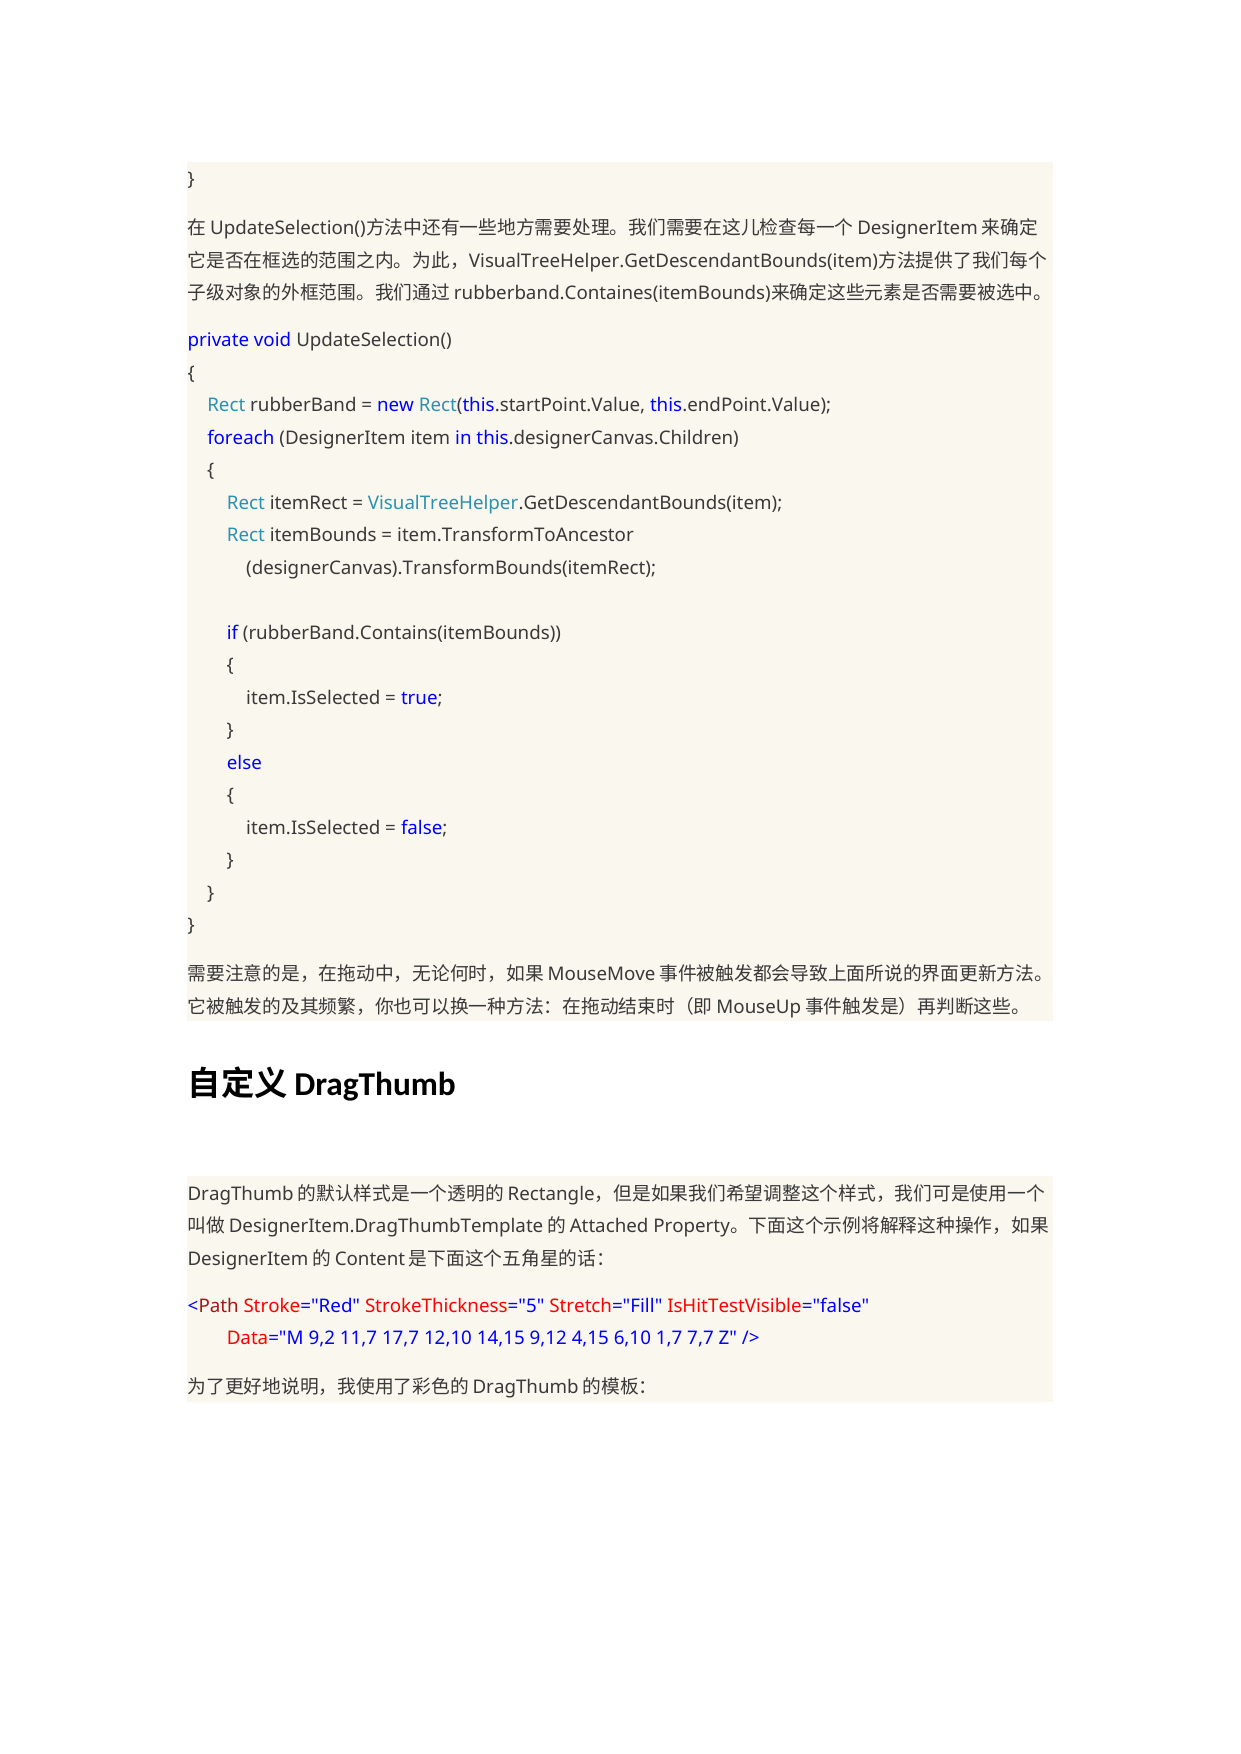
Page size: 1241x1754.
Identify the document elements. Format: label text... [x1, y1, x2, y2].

text { [187, 453, 1053, 486]
text 为了更好地说明，我使用了彩色的DragThumb的模板： [187, 1369, 1053, 1402]
text foreach (DesignerItem item in this.designerCanvas.Children) [187, 421, 1053, 453]
text 需要注意的是，在拖动中，无论何时，如果MouseMove事件被触发都会导致上面所说的界面更新方法。它被触发的及其频繁，你也可以换一种方法：在拖动结束时（即MouseUp事件触发是）再判断这些。 [187, 956, 1053, 1021]
text item.IsSelected = true; [187, 681, 1053, 713]
text private void UpdateSelection() [187, 323, 1053, 356]
text } [187, 908, 1053, 941]
text item.IsSelected = false; [187, 811, 1053, 843]
text { [187, 648, 1053, 681]
text Rect rubberBand = new Rect(this.startPoint.Value, this.endPoint.Value); [187, 388, 1053, 421]
text DragThumb的默认样式是一个透明的Rectangle，但是如果我们希望调整这个样式，我们可是使用一个叫做DesignerItem.DragThumbTemplate的Attached Property。下面这个示例将解释这种操作，如果DesignerItem的Content是下面这个五角星的话： [187, 1176, 1053, 1273]
text else [187, 746, 1053, 778]
text { [187, 356, 1053, 388]
text (designerCanvas).TransformBounds(itemRect); [187, 551, 1053, 583]
text } [187, 713, 1053, 746]
text if (rubberBand.Contains(itemBounds)) [187, 616, 1053, 648]
text Data="M 9,2 11,7 17,7 12,10 14,15 9,12 4,15 6,10 1,7 7,7 Z" /> [187, 1321, 1053, 1354]
text { [187, 778, 1053, 811]
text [187, 1289, 1053, 1321]
text Rect itemRect = VisualTreeHelper.GetDescendantBounds(item); [187, 486, 1053, 518]
subtitle 自定义DragThumb [187, 1048, 1053, 1113]
text 在UpdateSelection()方法中还有一些地方需要处理。我们需要在这儿检查每一个DesignerItem来确定它是否在框选的范围之内。为此，VisualTreeHelper.GetDescendantBounds(item)方法提供了我们每个子级对象的外框范围。我们通过rubberband.Containes(itemBounds)来确定这些元素是否需要被选中。 [187, 210, 1053, 308]
text } [187, 162, 1053, 194]
text } [187, 876, 1053, 908]
text } [187, 843, 1053, 876]
text Rect itemBounds = item.TransformToAncestor [187, 518, 1053, 551]
